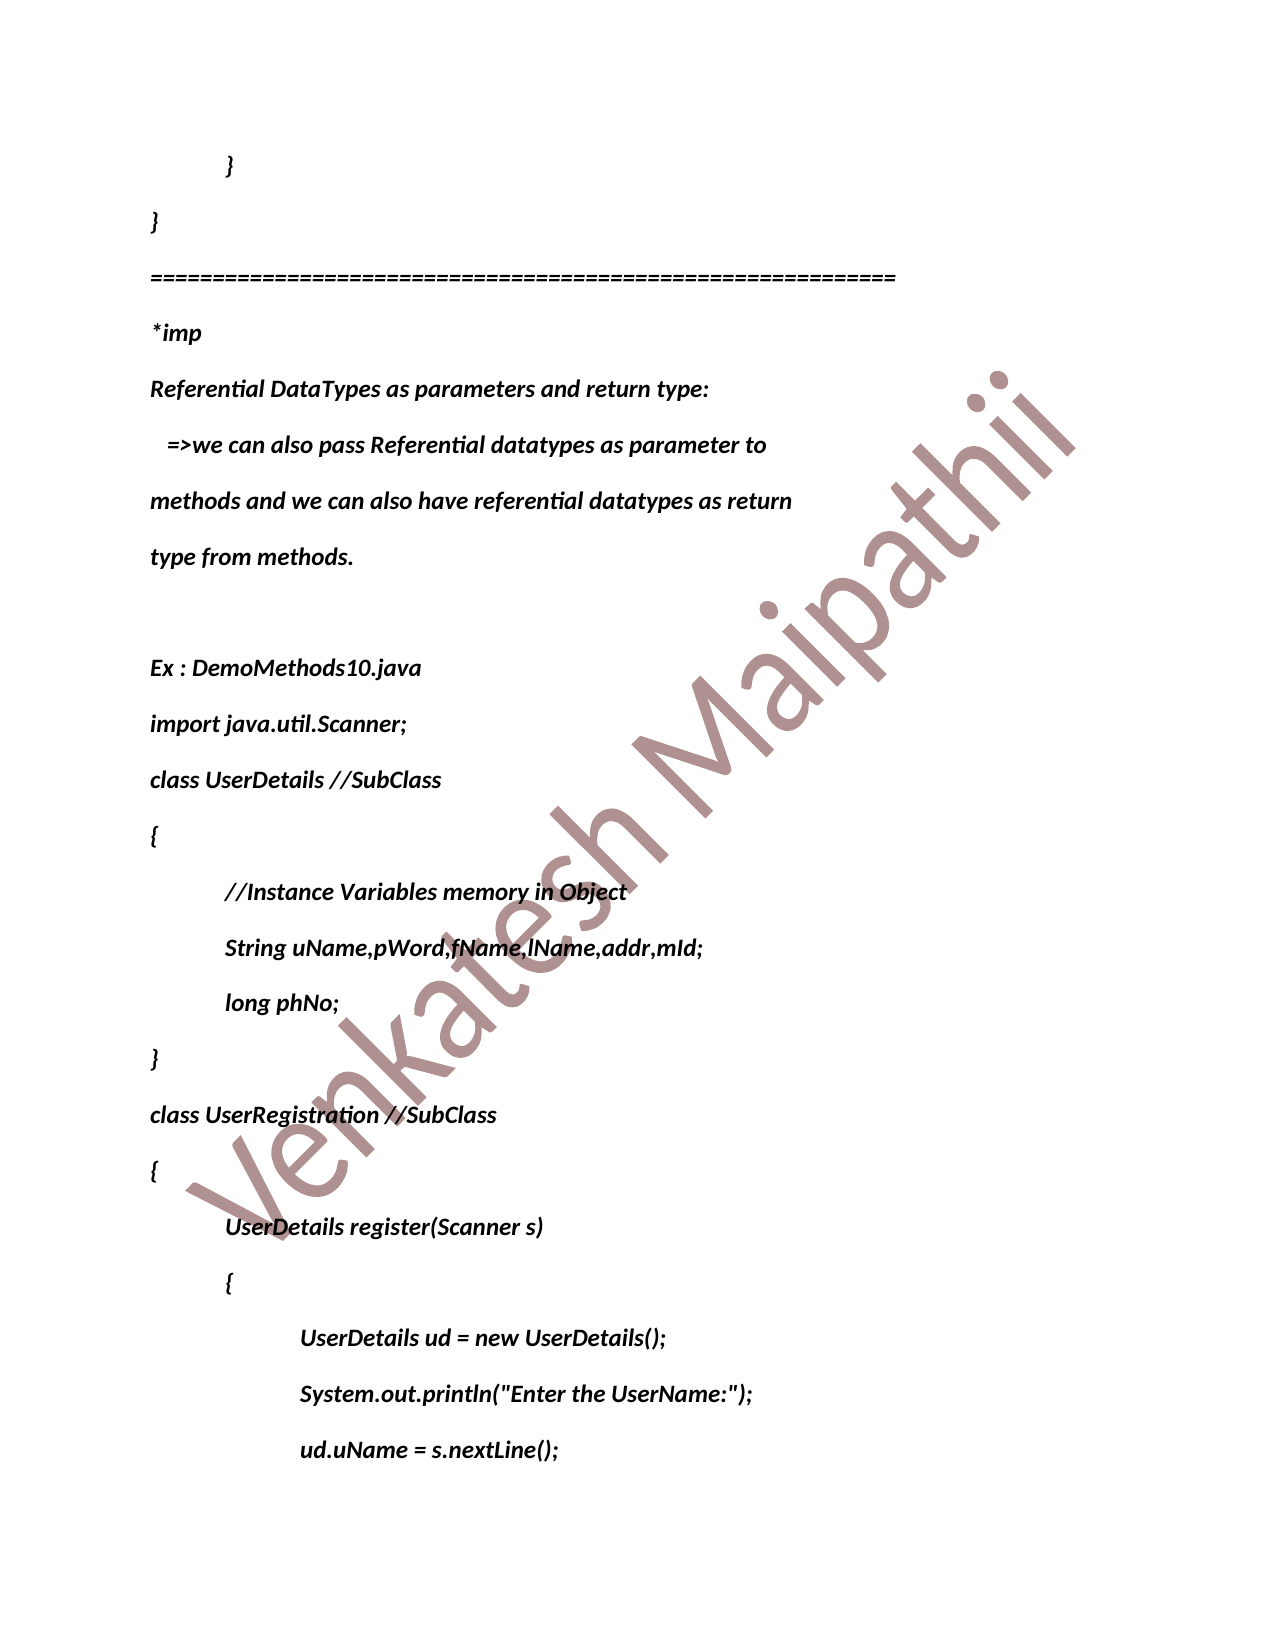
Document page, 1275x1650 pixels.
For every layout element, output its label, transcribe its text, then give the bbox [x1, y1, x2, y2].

text } [150, 1043, 1125, 1074]
text { [150, 820, 1125, 851]
text UserDetails register(Scanner s) [150, 1211, 1125, 1241]
text { [150, 1155, 1125, 1186]
text long phNo; [150, 987, 1125, 1018]
text methods and we can also have referential datatypes as return [150, 485, 1125, 516]
text } [150, 206, 1125, 236]
text =>we can also pass Referential datatypes as parameter to [150, 429, 1125, 460]
text UserDetails ud = new UserDetails(); [150, 1322, 1125, 1353]
text class UserDetails //SubClass [150, 764, 1125, 795]
text } [150, 150, 1125, 181]
text //Instance Variables memory in Object [150, 876, 1125, 906]
text class UserRegistration //SubClass [150, 1099, 1125, 1130]
text ud.uName = s.nextLine(); [150, 1434, 1125, 1465]
text System.out.println("Enter the UserName:"); [150, 1378, 1125, 1409]
text Referential DataTypes as parameters and return type: [150, 373, 1125, 404]
text import java.util.Scanner; [150, 708, 1125, 739]
text ============================================================ [150, 262, 1125, 292]
text type from methods. [150, 541, 1125, 571]
text String uName,pWord,fName,lName,addr,mId; [150, 932, 1125, 962]
text Ex : DemoMethods10.java [150, 652, 1125, 683]
text *imp [150, 317, 1125, 348]
text { [150, 1267, 1125, 1297]
